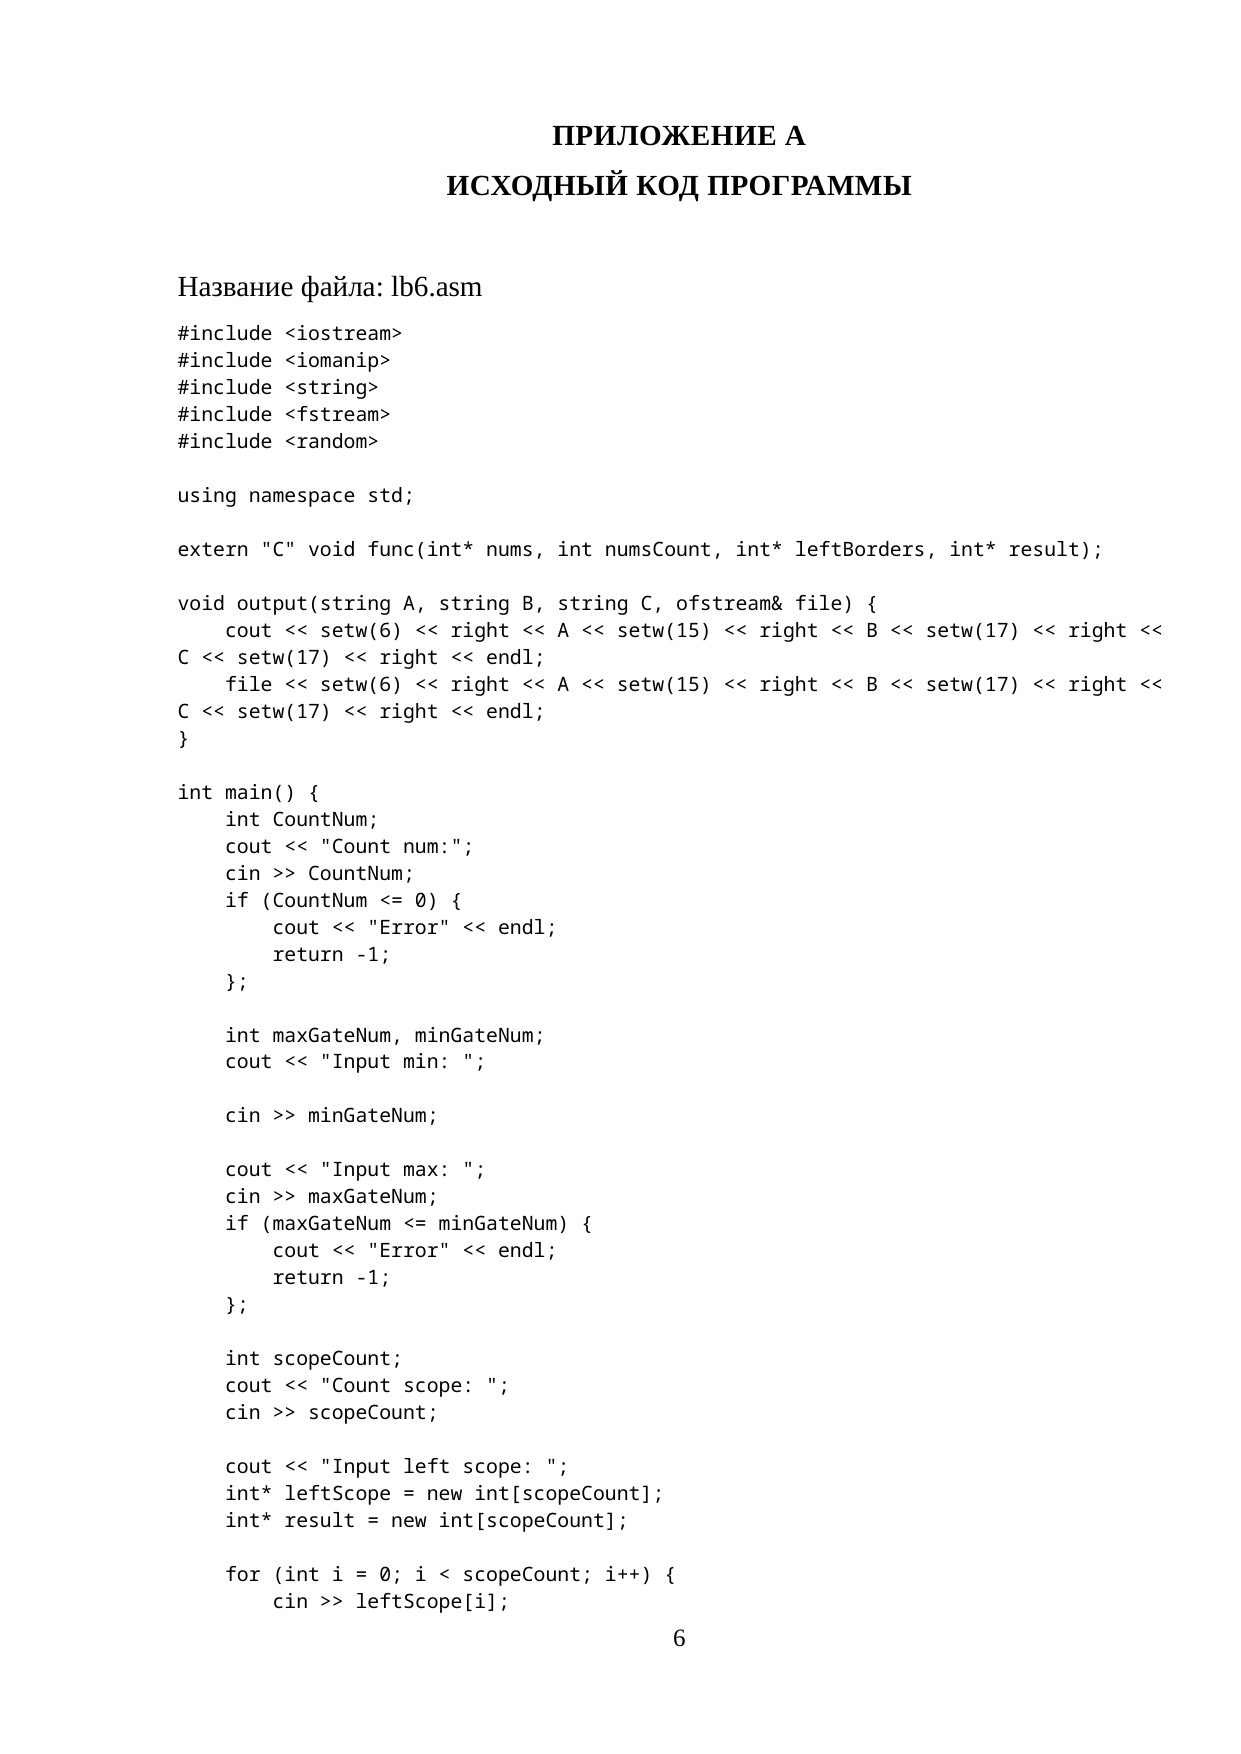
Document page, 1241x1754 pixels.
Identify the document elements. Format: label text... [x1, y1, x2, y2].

text cout << "Count scope: "; [177, 1372, 1181, 1398]
text cout << "Error" << endl; [177, 1237, 1181, 1264]
text #include <random> [177, 427, 1181, 454]
text #include <fstream> [177, 400, 1181, 427]
text cout << "Input min: "; [177, 1048, 1181, 1075]
text cin >> maxGateNum; [177, 1183, 1181, 1210]
text int CountNum; [177, 805, 1181, 832]
text if (CountNum <= 0) { [177, 886, 1181, 913]
text #include <iostream> [177, 319, 1181, 346]
text if (maxGateNum <= minGateNum) { [177, 1210, 1181, 1237]
text extern "C" void func(int* nums, int numsCount, int* leftBorders, int* result); [177, 535, 1181, 562]
text for (int i = 0; i < scopeCount; i++) { [177, 1560, 1181, 1587]
text cin >> CountNum; [177, 859, 1181, 886]
text cout << "Input left scope: "; [177, 1452, 1181, 1479]
text int* leftScope = new int[scopeCount]; [177, 1479, 1181, 1506]
text cout << "Count num:"; [177, 832, 1181, 859]
text }; [177, 967, 1181, 994]
text } [177, 724, 1181, 751]
text cout << setw(6) << right << A << setw(15) << right << B << setw(17) << right << C << setw(17) << right << endl; [177, 616, 1181, 670]
text int main() { [177, 778, 1181, 805]
text int* result = new int[scopeCount]; [177, 1506, 1181, 1533]
text #include <iomanip> [177, 346, 1181, 373]
text int scopeCount; [177, 1344, 1181, 1372]
text return -1; [177, 1264, 1181, 1291]
text void output(string A, string B, string C, ofstream& file) { [177, 589, 1181, 616]
text cin >> scopeCount; [177, 1398, 1181, 1426]
text using namespace std; [177, 481, 1181, 508]
text cin >> minGateNum; [177, 1102, 1181, 1129]
text Название файла: lb6.asm [177, 269, 1181, 303]
text file << setw(6) << right << A << setw(15) << right << B << setw(17) << right << C << setw(17) << right << endl; [177, 670, 1181, 724]
text ПРИЛОЖЕНИЕ А [177, 118, 1181, 152]
text cout << "Input max: "; [177, 1156, 1181, 1183]
text #include <string> [177, 373, 1181, 400]
text cin >> leftScope[i]; [177, 1587, 1181, 1614]
text int maxGateNum, minGateNum; [177, 1021, 1181, 1048]
text return -1; [177, 940, 1181, 967]
text }; [177, 1291, 1181, 1318]
text ИСХОДНЫЙ КОД ПРОГРАММЫ [177, 168, 1181, 202]
text cout << "Error" << endl; [177, 913, 1181, 940]
